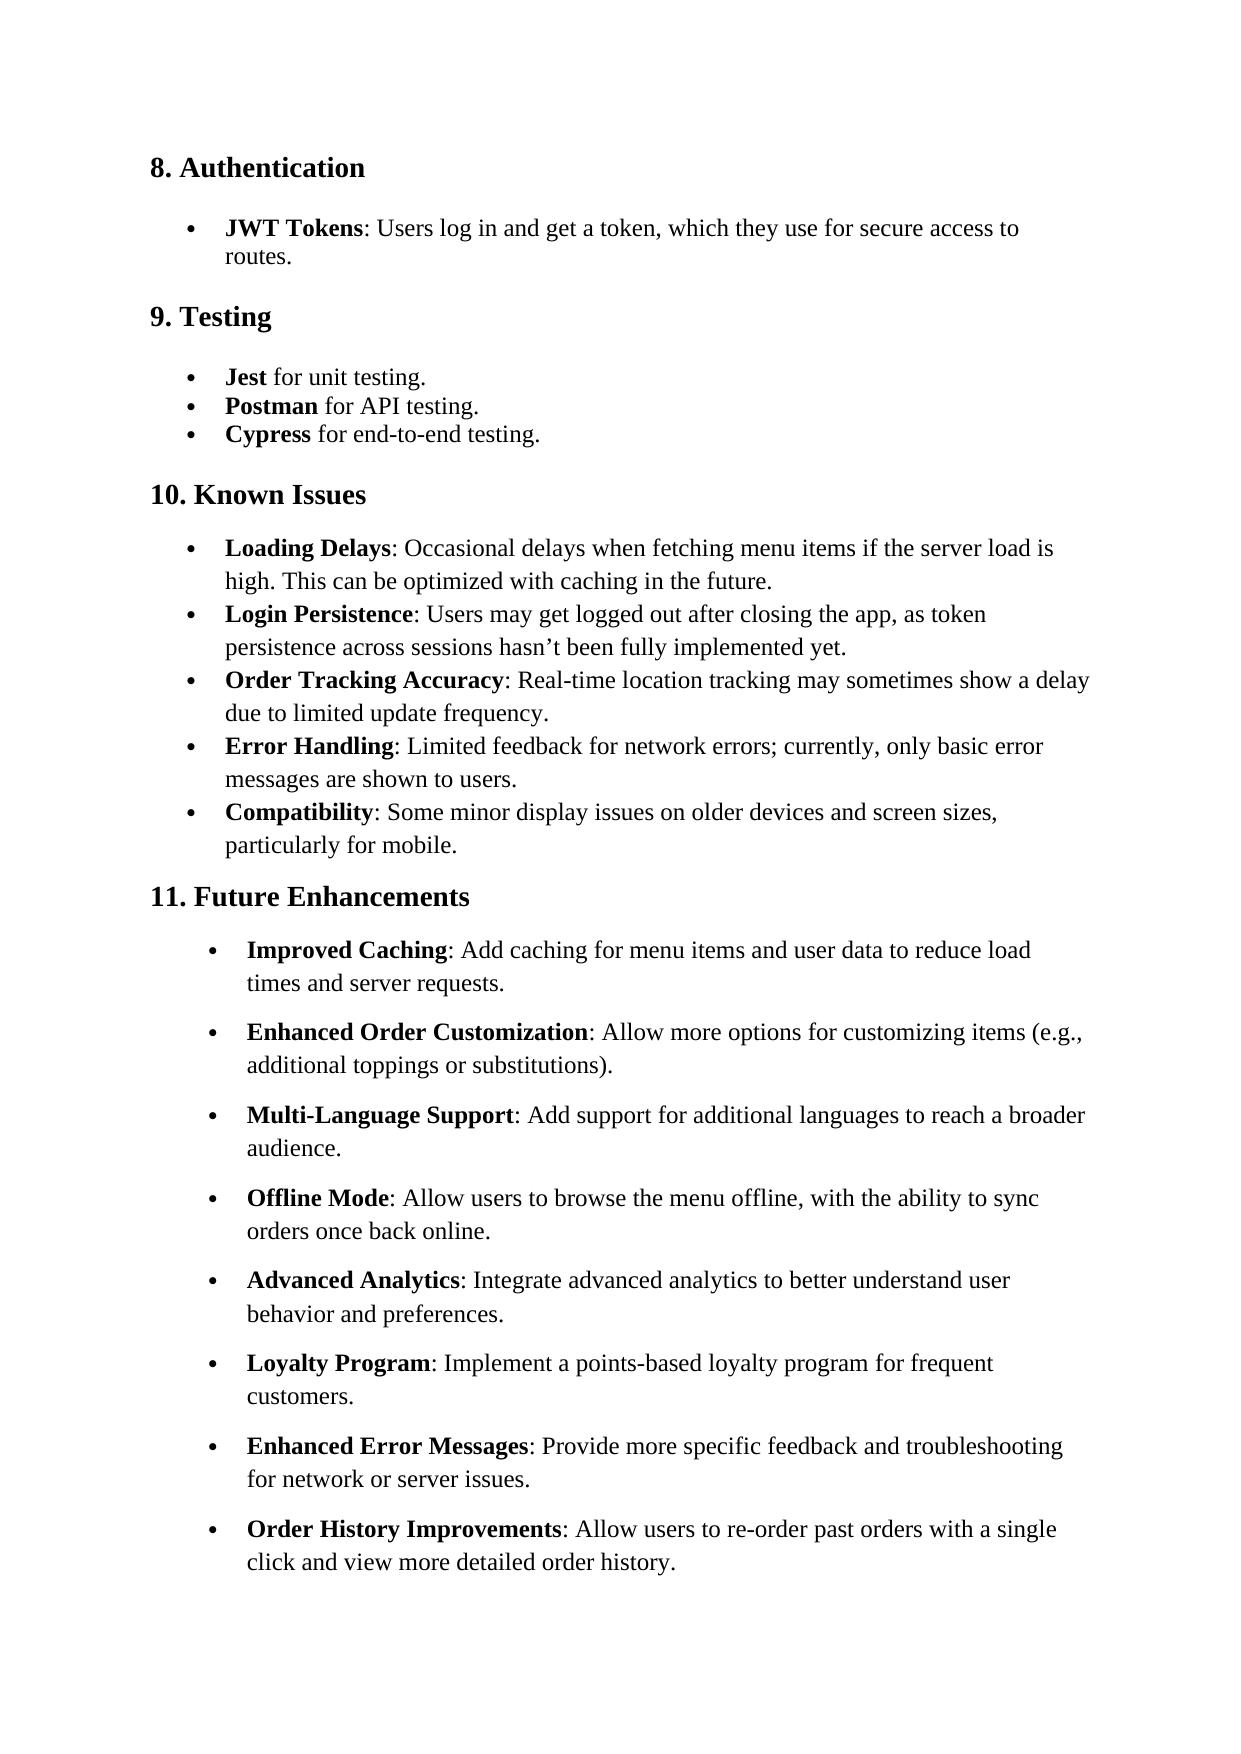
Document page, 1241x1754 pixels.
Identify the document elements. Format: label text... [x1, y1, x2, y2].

list Error Handling: Limited feedback for network errors; currently, only basic error messages are shown to users. [187, 731, 1090, 793]
list Cypress for end-to-end testing. [187, 419, 1090, 448]
list Improved Caching: Add caching for menu items and user data to reduce load times and server requests. [209, 935, 1090, 997]
text 9. Testing [150, 299, 1090, 333]
list Login Persistence: Users may get logged out after closing the app, as token persistence across sessions hasn’t been fully implemented yet. [187, 599, 1090, 661]
list Order Tracking Accuracy: Real-time location tracking may sometimes show a delay due to limited update frequency. [187, 665, 1090, 727]
list Enhanced Error Messages: Provide more specific feedback and troubleshooting for network or server issues. [209, 1431, 1090, 1493]
list JWT Tokens: Users log in and get a token, which they use for secure access to routes. [187, 213, 1090, 270]
list Jest for unit testing. [187, 362, 1090, 391]
list Order History Improvements: Allow users to re-order past orders with a single click and view more detailed order history. [209, 1514, 1090, 1576]
list Advanced Analytics: Integrate advanced analytics to better understand user behavior and preferences. [209, 1266, 1090, 1327]
list Loading Delays: Occasional delays when fetching menu items if the server load is high. This can be optimized with caching in the future. [187, 533, 1090, 594]
list Compatibility: Some minor display issues on older devices and screen sizes, particularly for mobile. [187, 797, 1090, 859]
list Enhanced Order Customization: Allow more options for customizing items (e.g., additional toppings or substitutions). [209, 1017, 1090, 1079]
text 11. Future Enhancements [150, 879, 1090, 913]
list Offline Mode: Allow users to browse the menu offline, with the ability to sync orders once back online. [209, 1183, 1090, 1245]
list Loyalty Program: Implement a points-based loyalty program for frequent customers. [209, 1348, 1090, 1410]
list Multi-Language Support: Add support for additional languages to reach a broader audience. [209, 1100, 1090, 1162]
text 10. Known Issues [150, 477, 1090, 511]
list Postman for API testing. [187, 391, 1090, 419]
text 8. Authentication [150, 150, 1090, 183]
